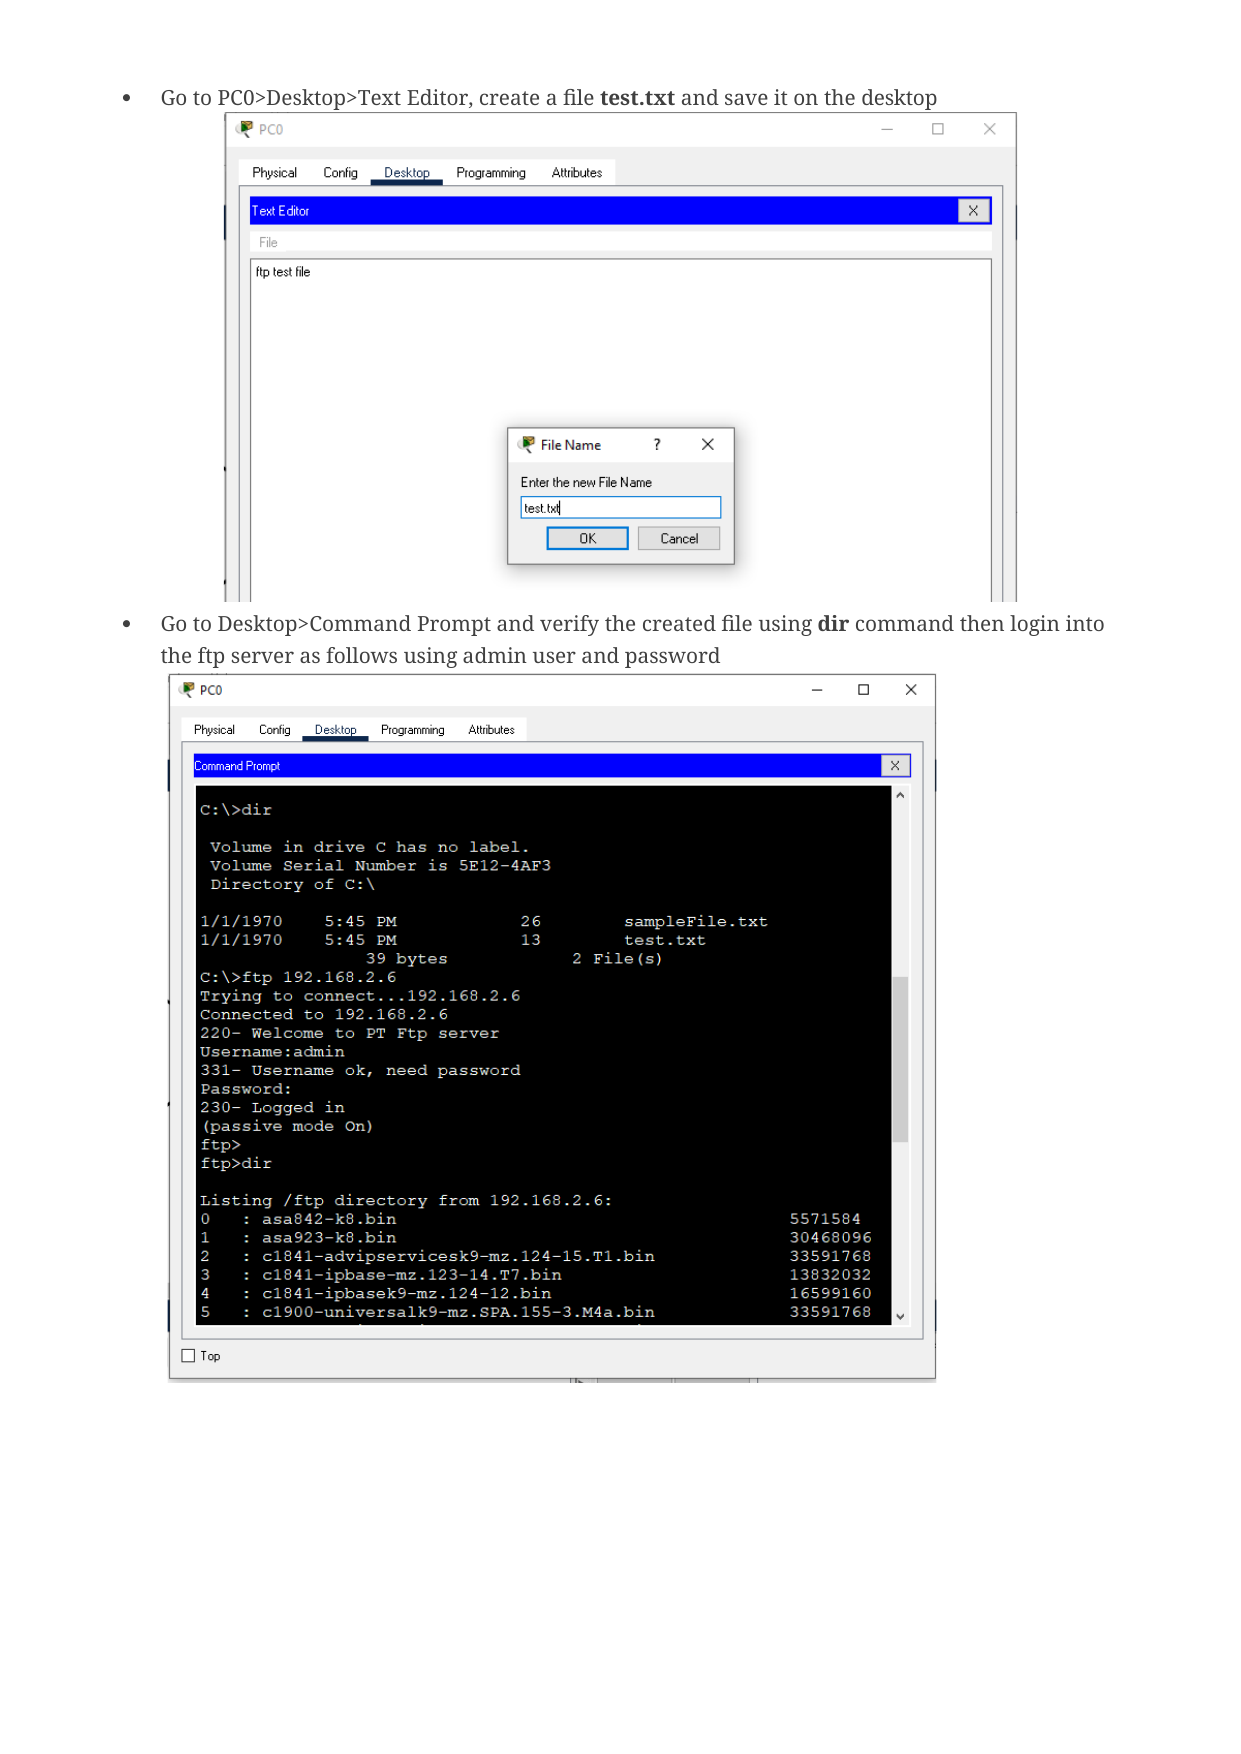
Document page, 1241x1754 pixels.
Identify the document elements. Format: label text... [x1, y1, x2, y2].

list Go to Desktop>Command Prompt and verify the created file using dir command then login into the ftp server as follows using admin user and password [123, 115, 1128, 669]
picture [167, 673, 937, 1383]
list Go to PC0>Desktop>Text Editor, create a file test.txt and save it on the desktop [123, 83, 1165, 112]
